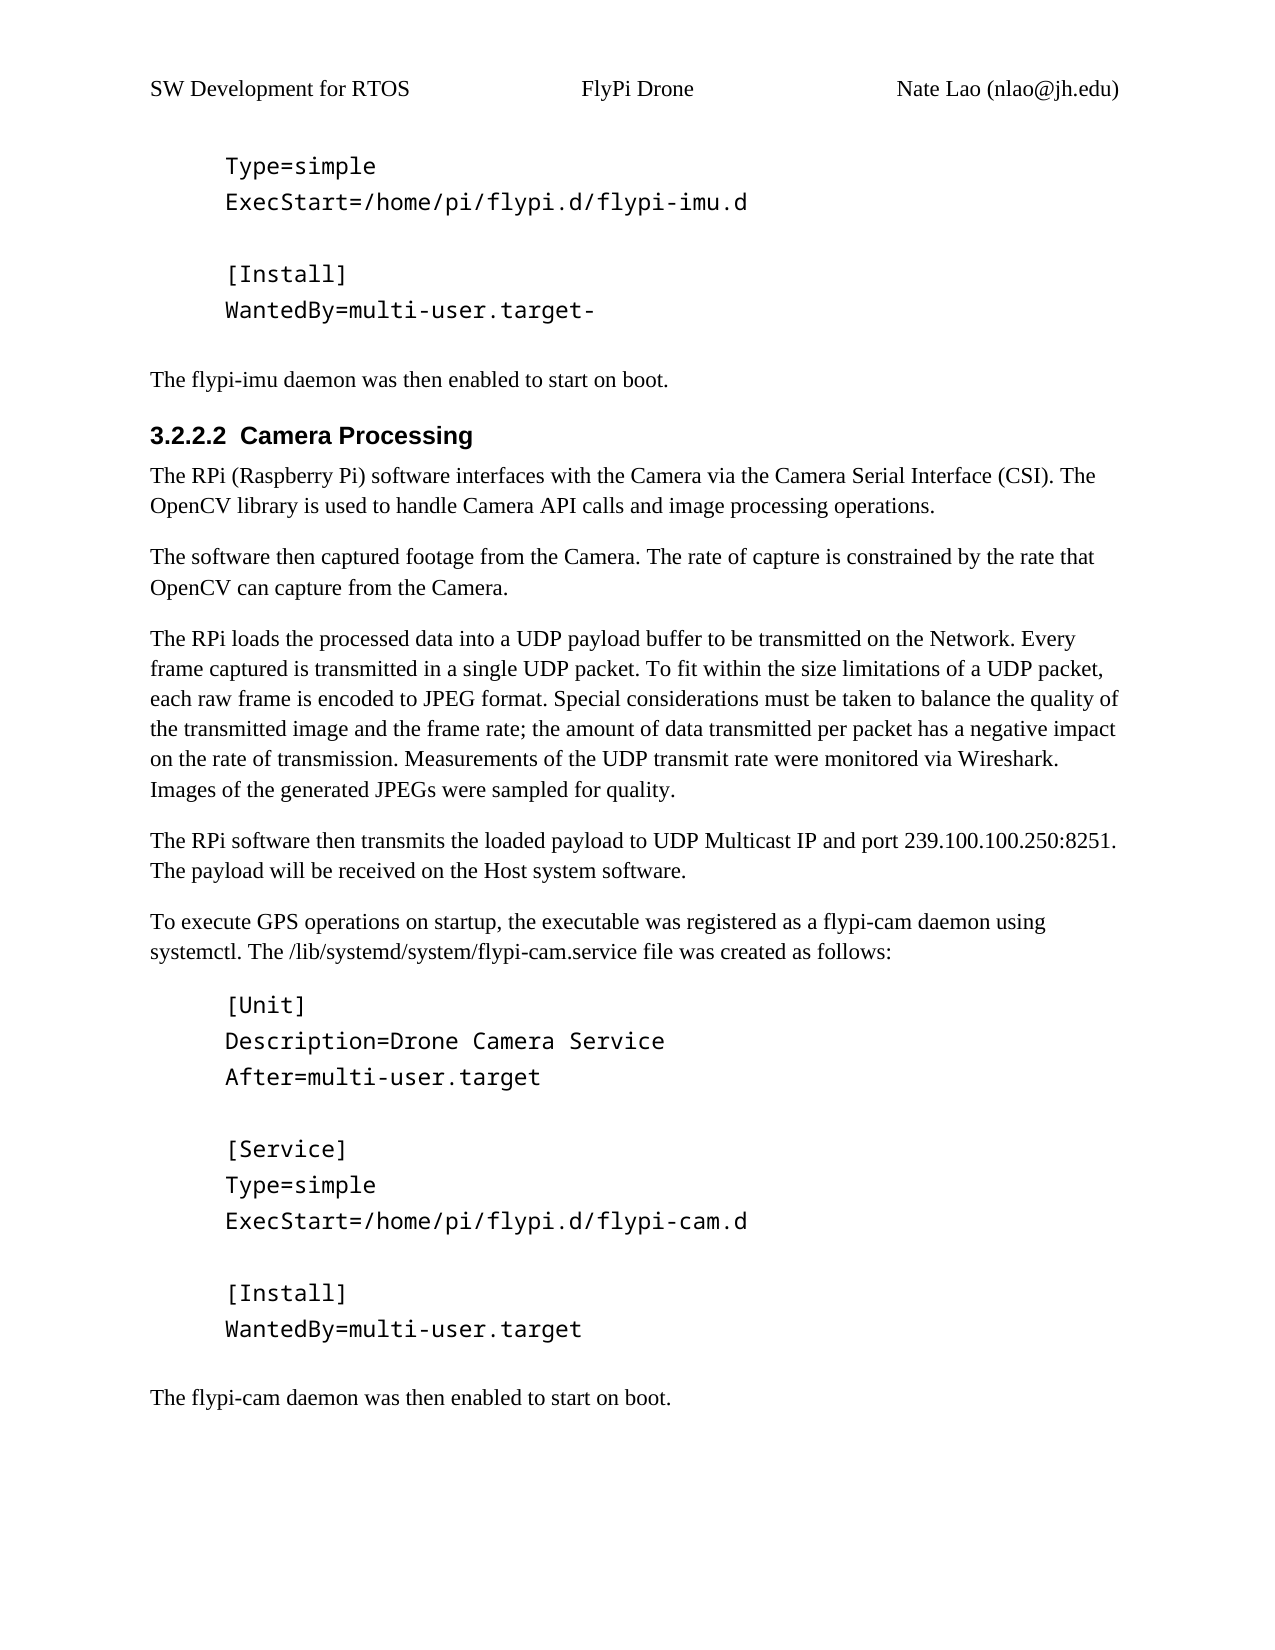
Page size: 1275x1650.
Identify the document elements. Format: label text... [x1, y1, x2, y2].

text Type=simple [225, 150, 1125, 181]
text [Install] [225, 1277, 1125, 1308]
text [Unit] [225, 989, 1125, 1020]
text Description=Drone Camera Service [225, 1025, 1125, 1056]
text WantedBy=multi-user.target- [225, 294, 1125, 325]
text [Service] [225, 1133, 1125, 1164]
text The RPi software then transmits the loaded payload to UDP Multicast IP and port 239.100.100.250:8251. The payload will be received on the Host system software. [150, 827, 1125, 883]
subtitle Camera Processing [150, 421, 1125, 449]
text After=multi-user.target [225, 1061, 1125, 1092]
text WantedBy=multi-user.target [225, 1313, 1125, 1344]
text To execute GPS operations on startup, the executable was registered as a flypi-cam daemon using systemctl. The /lib/systemd/system/flypi-cam.service file was created as follows: [150, 908, 1125, 964]
text [Install] [225, 258, 1125, 289]
text The RPi (Raspberry Pi) software interfaces with the Camera via the Camera Serial Interface (CSI). The OpenCV library is used to handle Camera API calls and image processing operations. [150, 462, 1125, 519]
text The RPi loads the processed data into a UDP payload buffer to be transmitted on the Network. Every frame captured is transmitted in a single UDP packet. To fit within the size limitations of a UDP packet, each raw frame is encoded to JPEG format. Special considerations must be taken to balance the quality of the transmitted image and the frame rate; the amount of data transmitted per packet has a negative impact on the rate of transmission. Measurements of the UDP transmit rate were monitored via Wireshark. Images of the generated JPEGs were sampled for quality. [150, 624, 1125, 802]
text Type=simple [225, 1169, 1125, 1200]
text ExecStart=/home/pi/flypi.d/flypi-imu.d [225, 186, 1125, 217]
text The flypi-imu daemon was then enabled to start on boot. [150, 366, 1125, 392]
text The software then captured footage from the Camera. The rate of capture is constrained by the rate that OpenCV can capture from the Camera. [150, 543, 1125, 600]
text ExecStart=/home/pi/flypi.d/flypi-cam.d [225, 1205, 1125, 1236]
text The flypi-cam daemon was then enabled to start on boot. [150, 1384, 1125, 1411]
